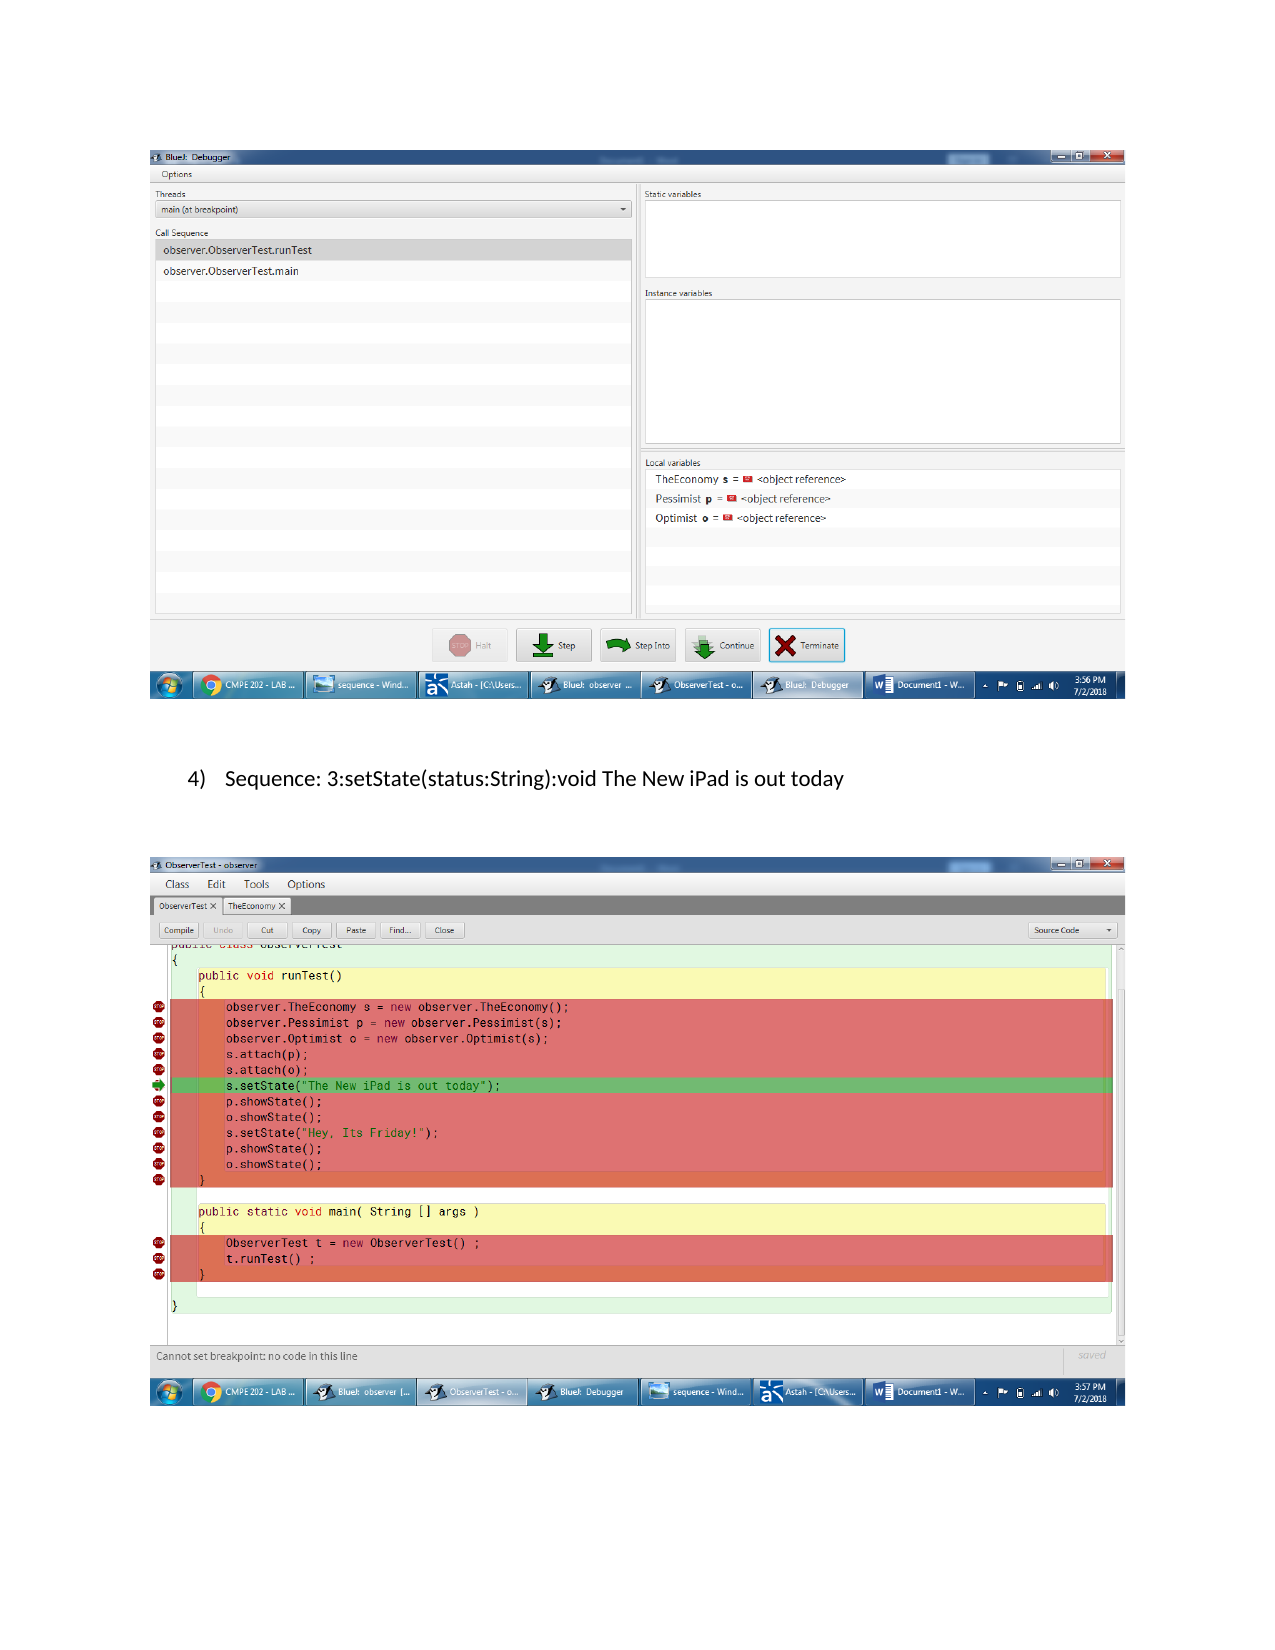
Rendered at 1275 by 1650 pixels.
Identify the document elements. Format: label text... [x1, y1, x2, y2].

picture [150, 150, 1125, 699]
list Sequence: 3:setState(status:String):void The New iPad is out today [187, 764, 1125, 792]
picture [150, 857, 1125, 1406]
